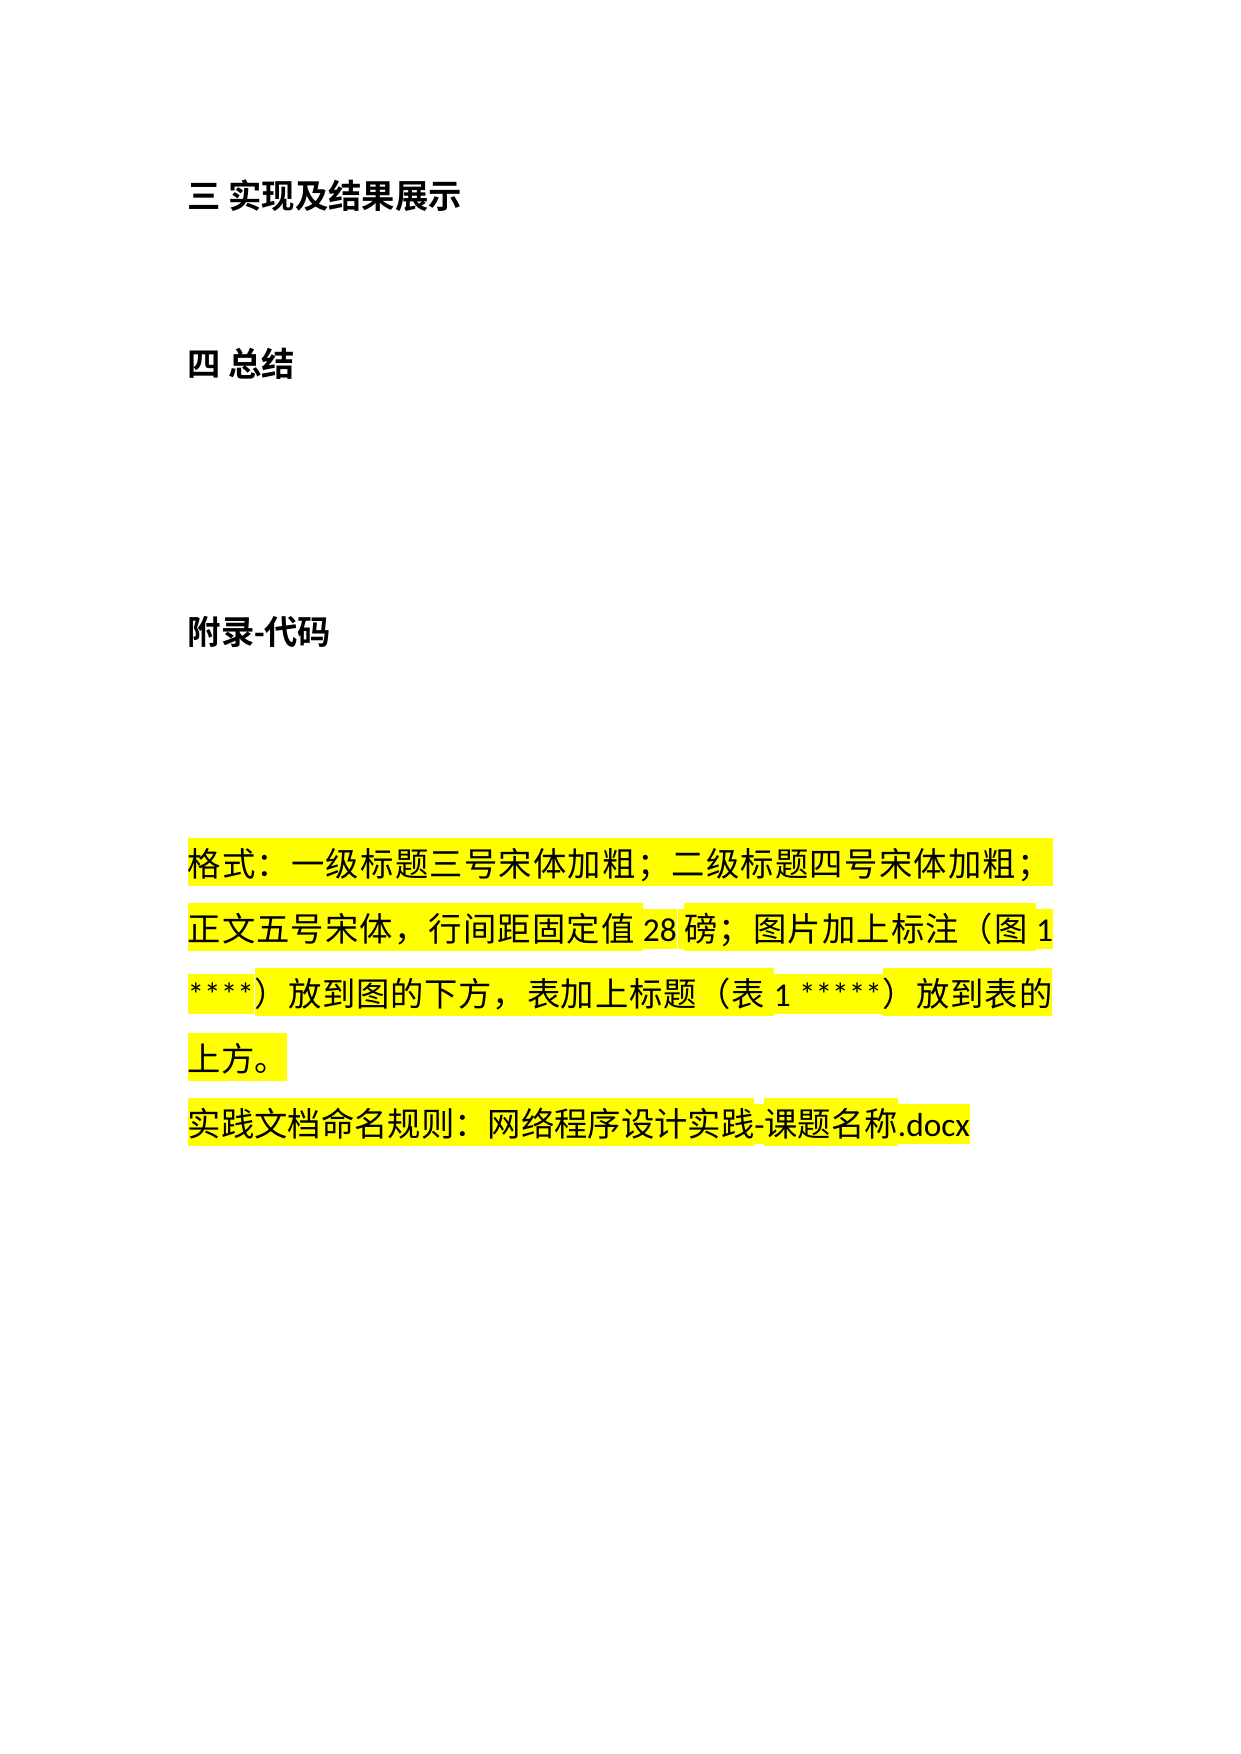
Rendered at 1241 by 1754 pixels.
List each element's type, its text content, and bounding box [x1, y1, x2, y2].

text 实践文档命名规则：网络程序设计实践-课题名称.docx [187, 1089, 1053, 1154]
subtitle 附录-代码 [187, 597, 1053, 662]
subtitle 三 实现及结果展示 [187, 162, 1053, 227]
text 格式：一级标题三号宋体加粗；二级标题四号宋体加粗；正文五号宋体，行间距固定值28磅；图片加上标注（图1 ****）放到图的下方，表加上标题（表1 *****）放到表的上方。 [187, 829, 1053, 1089]
subtitle 四 总结 [187, 330, 1053, 395]
